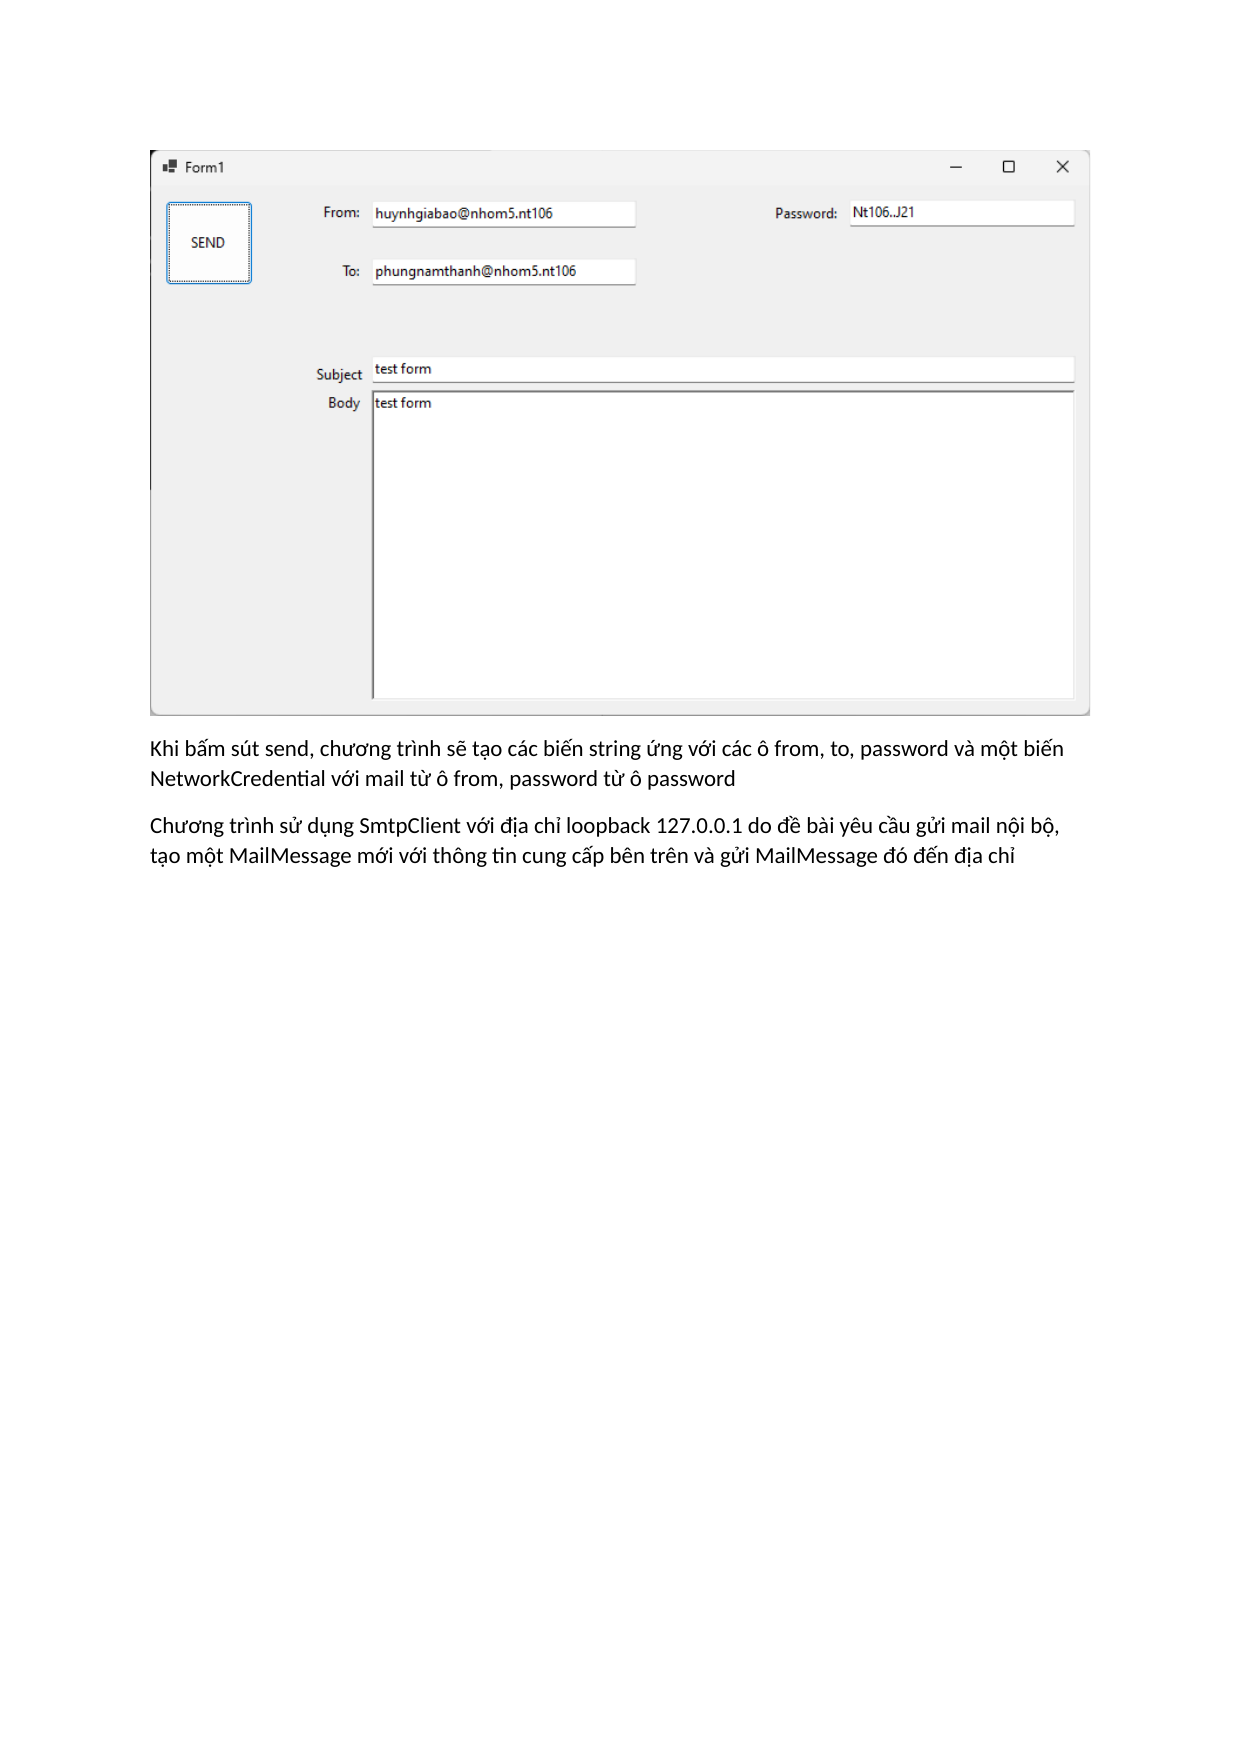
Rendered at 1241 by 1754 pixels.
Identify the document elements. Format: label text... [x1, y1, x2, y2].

picture [150, 150, 1091, 716]
text Khi bấm sút send, chương trình sẽ tạo các biến string ứng với các ô from, to, password và một biến NetworkCredential với mail từ ô from, password từ ô password [150, 734, 1090, 792]
text Chương trình sử dụng SmtpClient với địa chỉ loopback 127.0.0.1 do đề bài yêu cầu gửi mail nội bộ, tạo một MailMessage mới với thông tin cung cấp bên trên và gửi MailMessage đó đến địa chỉ [150, 811, 1090, 869]
